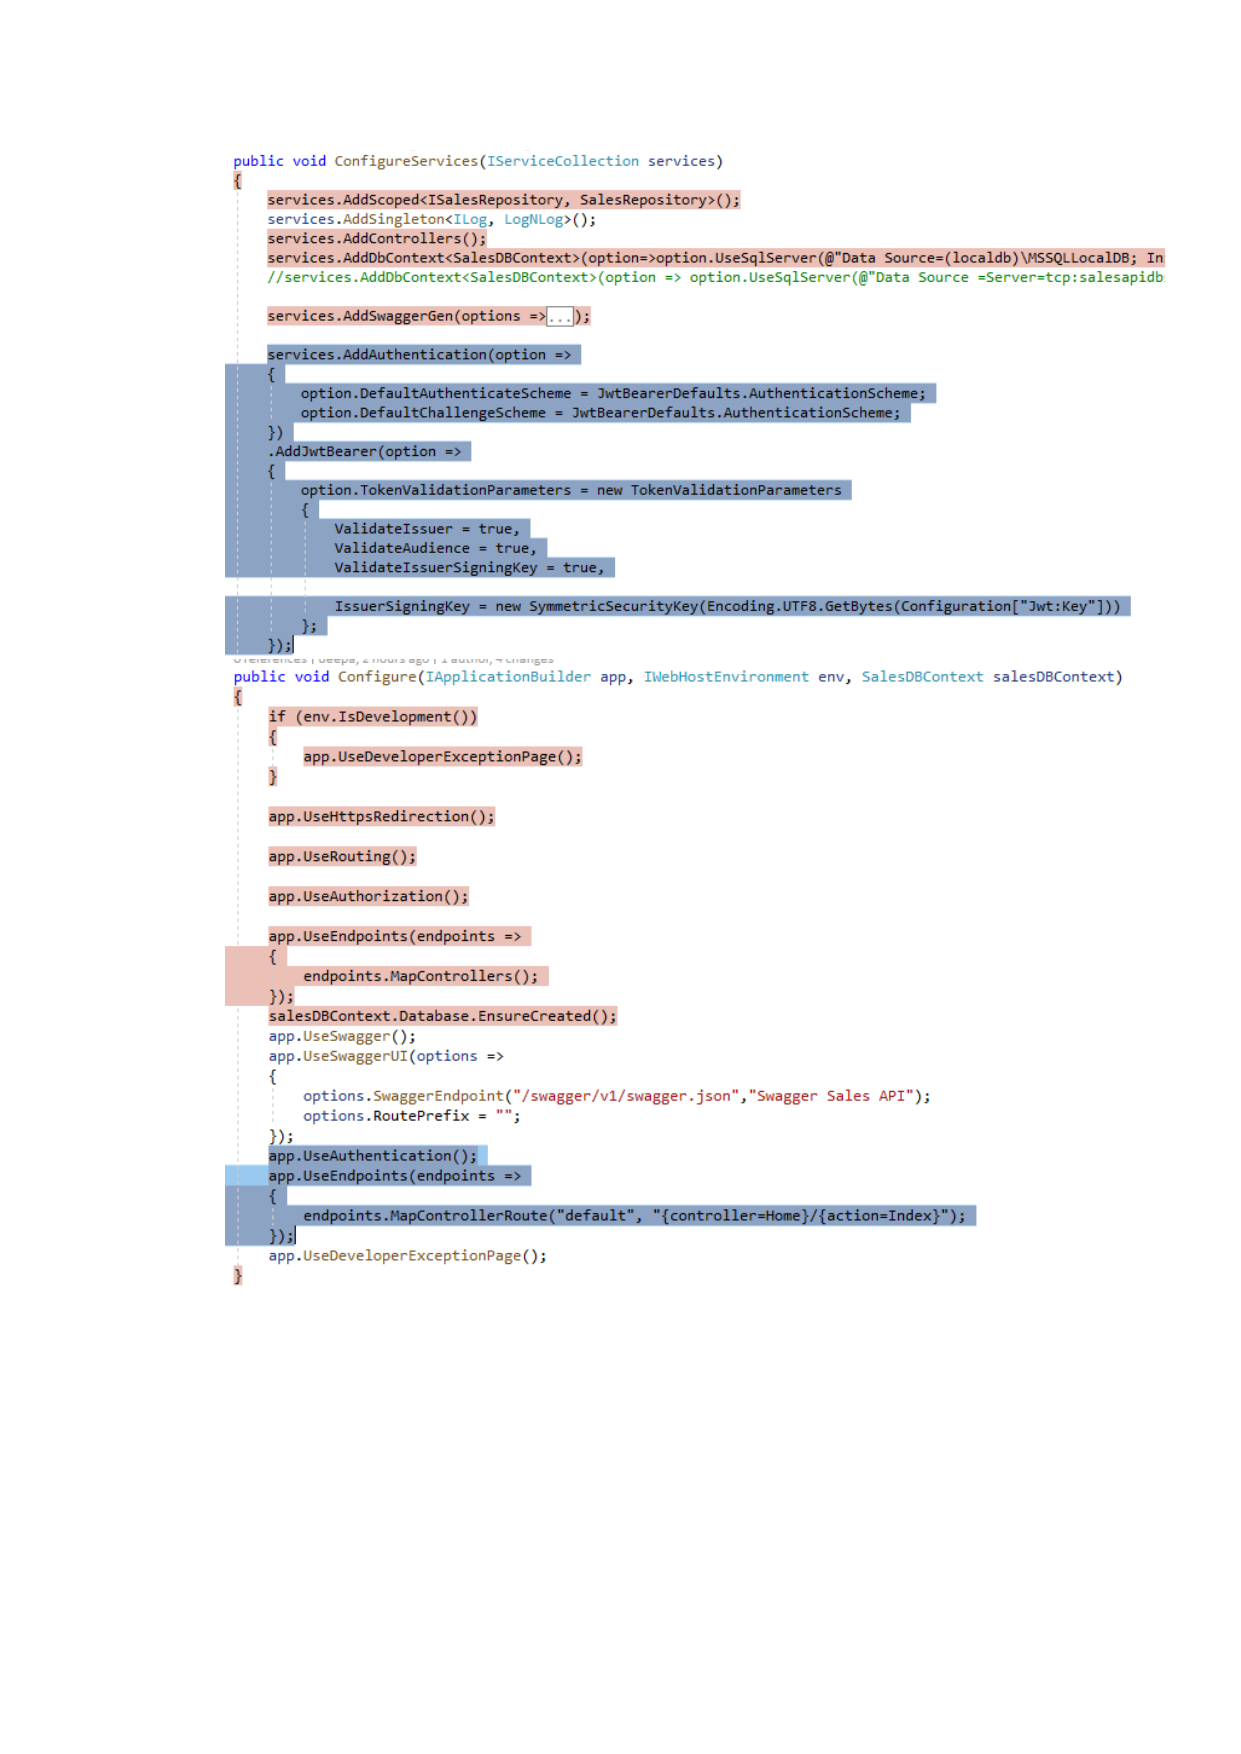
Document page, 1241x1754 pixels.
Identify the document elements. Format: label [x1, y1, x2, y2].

picture [225, 150, 1166, 657]
picture [225, 659, 1166, 1293]
